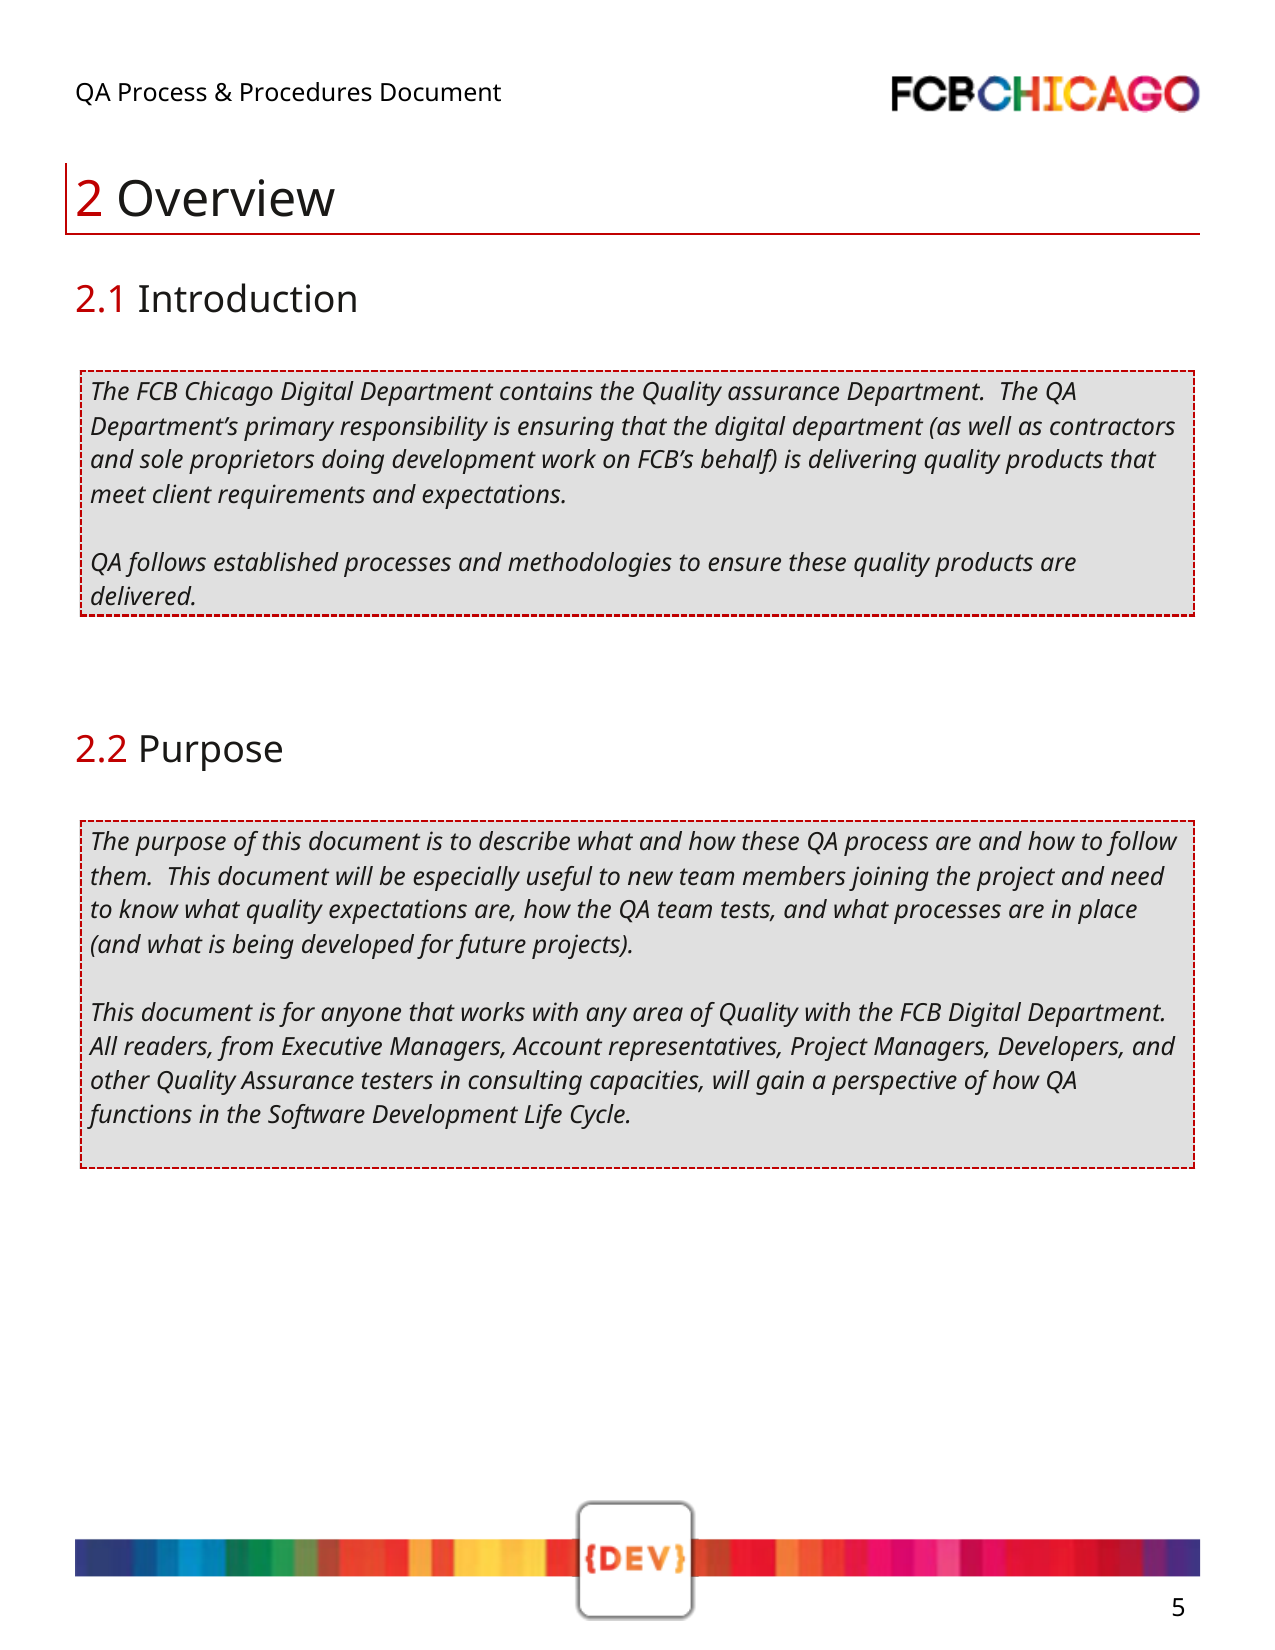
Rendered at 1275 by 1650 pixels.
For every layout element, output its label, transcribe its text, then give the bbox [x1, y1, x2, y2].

text The purpose of this document is to describe what and how these QA process are and how to follow them. This document will be especially useful to new team members joining the project and need to know what quality expectations are, how the QA team tests, and what processes are in place (and what is being developed for future projects). This document is for anyone that works with any area of Quality with the FCB Digital Department. All readers, from Executive Managers, Account representatives, Project Managers, Developers, and other Quality Assurance testers in consulting capacities, will gain a perspective of how QA functions in the Software Development Life Cycle. [79, 820, 1195, 1169]
subtitle Overview [64, 162, 1200, 235]
subtitle Purpose [75, 722, 1200, 773]
picture [891, 75, 1200, 113]
subtitle Introduction [75, 272, 1200, 323]
text The FCB Chicago Digital Department contains the Quality assurance Department. The QA Department’s primary responsibility is ensuring that the digital department (as well as contractors and sole proprietors doing development work on FCB’s behalf) is delivering quality products that meet client requirements and expectations. QA follows established processes and methodologies to ensure these quality products are delivered. [79, 370, 1195, 617]
picture [75, 1500, 1200, 1621]
